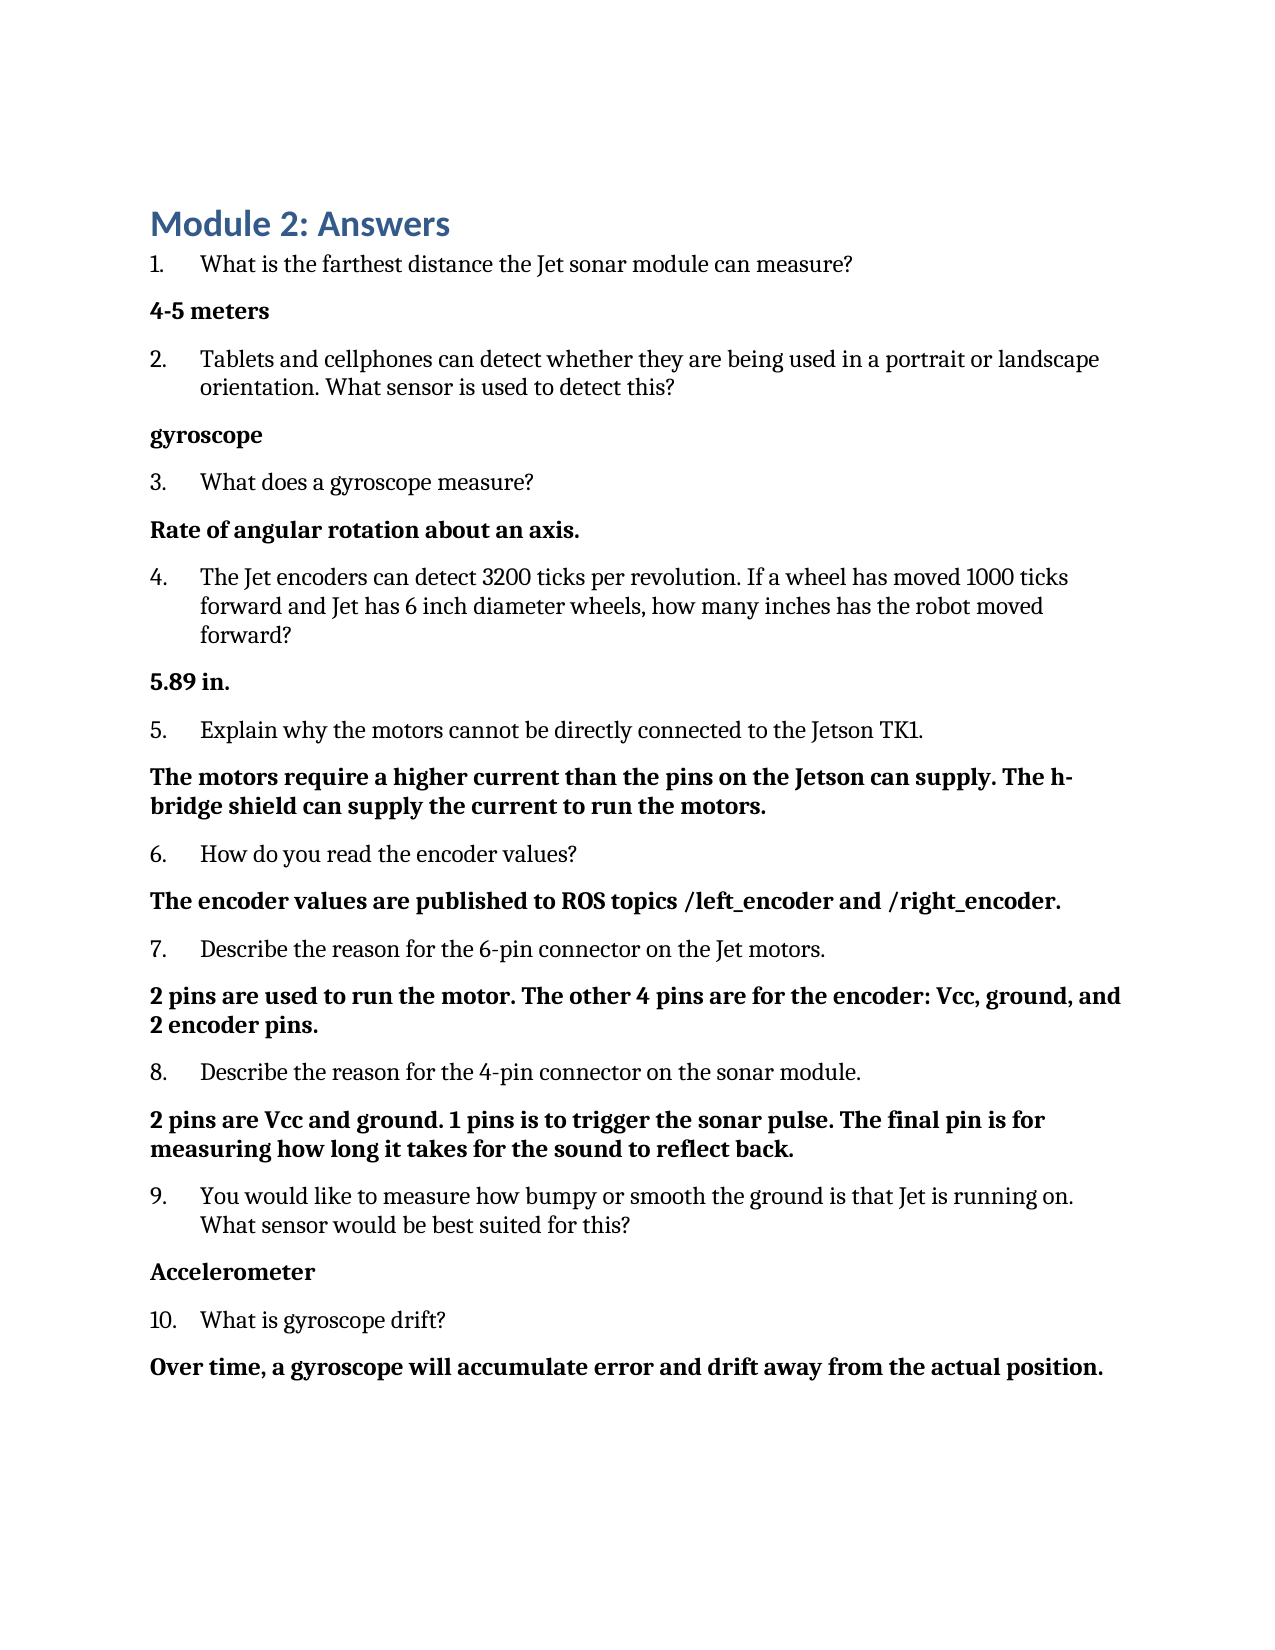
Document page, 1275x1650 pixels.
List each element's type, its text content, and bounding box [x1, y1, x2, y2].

text 4-5 meters [150, 297, 1125, 326]
list What is gyroscope drift? [150, 1306, 1125, 1334]
list You would like to measure how bumpy or smooth the ground is that Jet is running on. What sensor would be best suited for this? [150, 1182, 1125, 1239]
text 5.89 in. [150, 668, 1125, 697]
text Rate of angular rotation about an axis. [150, 516, 1125, 544]
text The encoder values are published to ROS topics /left_encoder and /right_encoder. [150, 887, 1125, 916]
text gyroscope [150, 421, 1125, 449]
text Accelerometer [150, 1258, 1125, 1287]
subtitle Module 2: Answers [150, 200, 1125, 246]
text 2 pins are used to run the motor. The other 4 pins are for the encoder: Vcc, ground, and 2 encoder pins. [150, 982, 1125, 1039]
text The motors require a higher current than the pins on the Jetson can supply. The h-bridge shield can supply the current to run the motors. [150, 763, 1125, 821]
list Describe the reason for the 4-pin connector on the sonar module. [150, 1058, 1125, 1087]
list Describe the reason for the 6-pin connector on the Jet motors. [150, 934, 1125, 963]
list Explain why the motors cannot be directly connected to the Jetson TK1. [150, 716, 1125, 744]
list What does a gyroscope measure? [150, 468, 1125, 497]
list What is the farthest distance the Jet sonar module can measure? [150, 249, 1125, 278]
text 2 pins are Vcc and ground. 1 pins is to trigger the sonar pulse. The final pin is for measuring how long it takes for the sound to reflect back. [150, 1106, 1125, 1163]
list Tablets and cellphones can detect whether they are being used in a portrait or landscape orientation. What sensor is used to detect this? [150, 344, 1125, 402]
list How do you read the encoder values? [150, 839, 1125, 868]
list The Jet encoders can detect 3200 ticks per revolution. If a wheel has moved 1000 ticks forward and Jet has 6 inch diameter wheels, how many inches has the robot moved forward? [150, 563, 1125, 649]
text Over time, a gyroscope will accumulate error and drift away from the actual position. [150, 1353, 1125, 1382]
